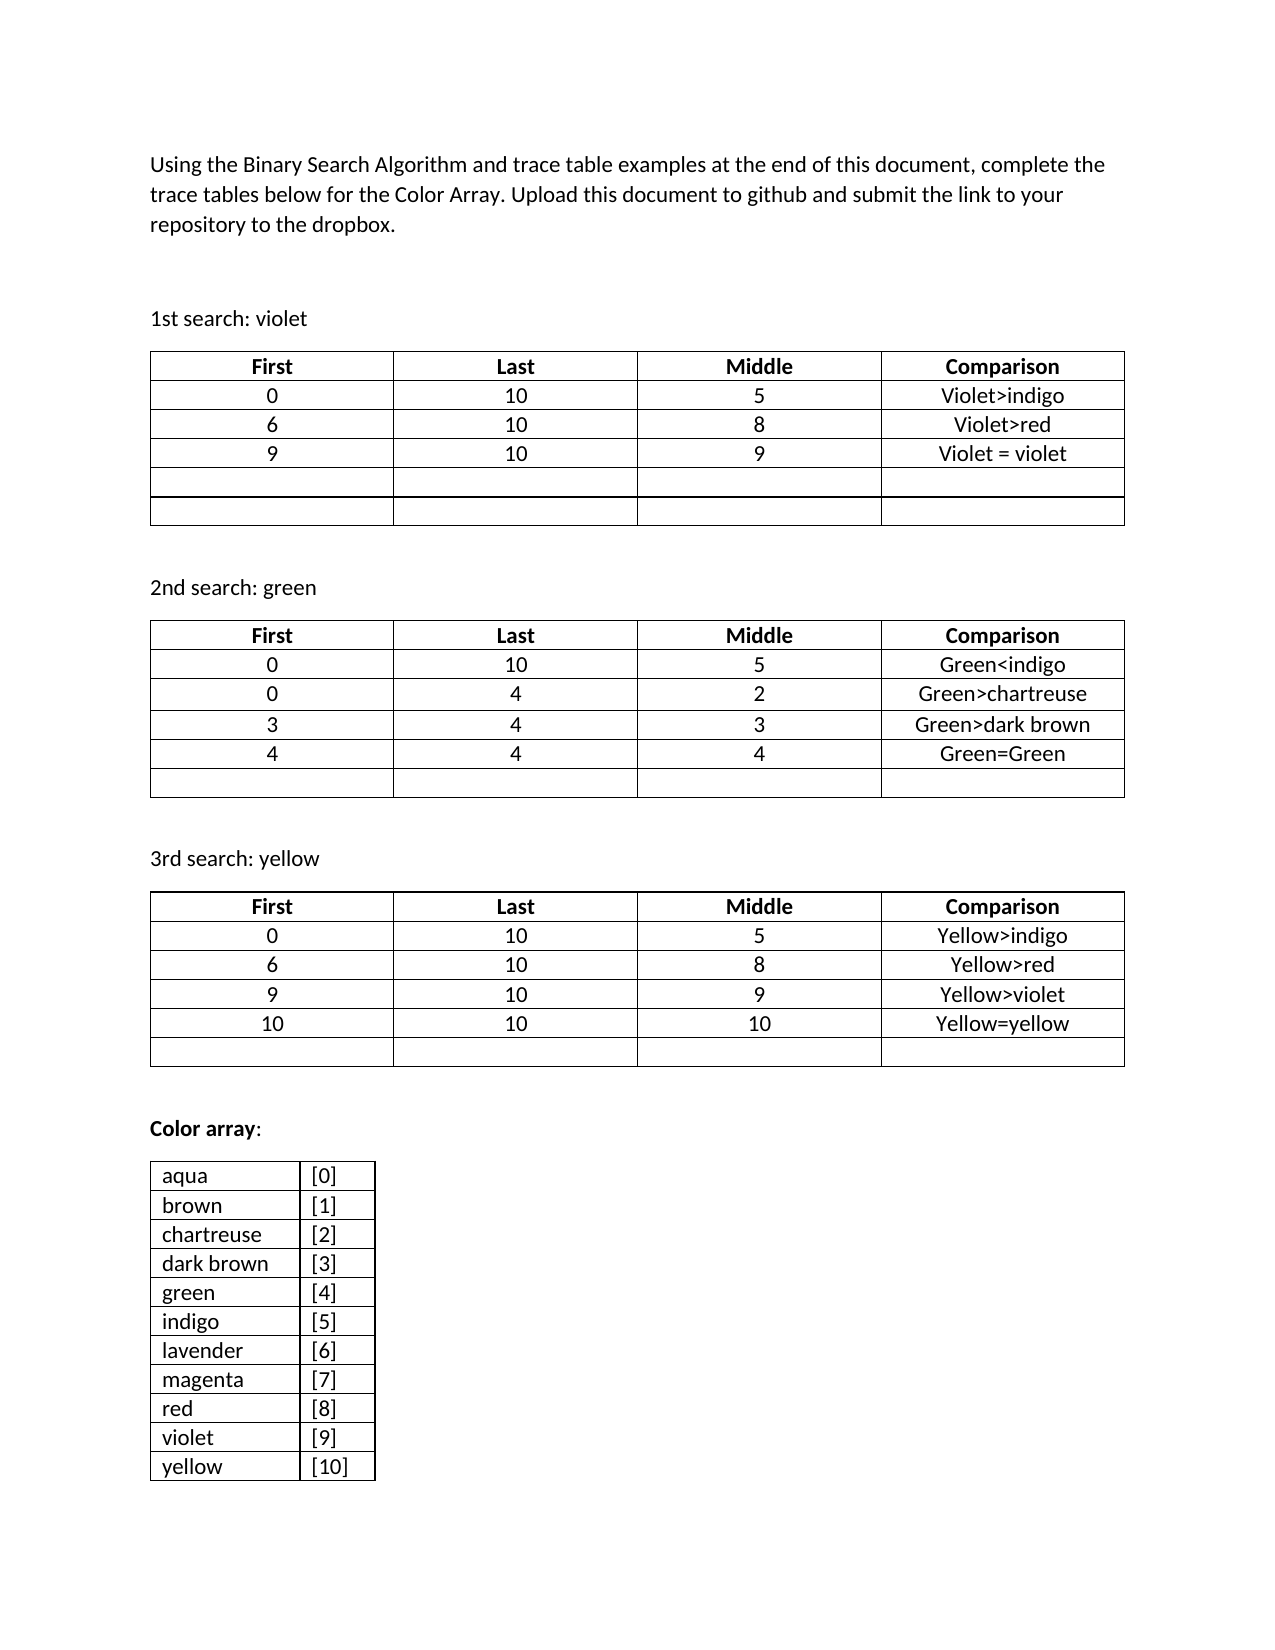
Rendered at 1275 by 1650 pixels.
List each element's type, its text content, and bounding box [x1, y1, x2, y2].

table_cell dark brown [151, 1249, 299, 1277]
table_cell 5 [638, 650, 881, 678]
table_cell 5 [638, 381, 881, 409]
table_header Comparison [882, 352, 1124, 380]
table_cell 6 [151, 410, 393, 438]
table_cell Yellow>indigo [882, 922, 1124, 949]
table_cell Yellow>red [882, 951, 1124, 979]
table_cell [7] [301, 1365, 374, 1393]
table_cell 10 [394, 439, 637, 467]
table_cell 4 [394, 679, 637, 709]
table_cell [10] [301, 1452, 374, 1480]
table_cell Violet = violet [882, 439, 1124, 467]
table_cell [6] [301, 1336, 374, 1364]
table_cell 4 [394, 711, 637, 738]
table_cell 4 [638, 740, 881, 768]
table_cell [1] [301, 1191, 374, 1219]
table_cell indigo [151, 1307, 299, 1335]
table_cell 10 [394, 922, 637, 949]
table_cell Violet>indigo [882, 381, 1124, 409]
table_header aqua [151, 1162, 299, 1190]
table_header Last [394, 893, 637, 921]
table_cell 8 [638, 951, 881, 979]
table_cell [882, 1038, 1124, 1066]
table_cell 6 [151, 951, 393, 979]
table_header Last [394, 621, 637, 649]
text 3rd search: yellow [150, 844, 1125, 873]
table_cell 10 [394, 410, 637, 438]
table_cell 4 [394, 740, 637, 768]
table_cell [151, 769, 393, 797]
table_cell [151, 468, 393, 496]
table_cell [394, 468, 637, 496]
table_cell [638, 769, 881, 797]
table_cell [394, 1038, 637, 1066]
table_cell 10 [394, 650, 637, 678]
table_cell 10 [394, 381, 637, 409]
table_cell 5 [638, 922, 881, 949]
table_header First [151, 352, 393, 380]
table_cell 10 [394, 980, 637, 1008]
table_cell 10 [638, 1009, 881, 1037]
table_cell [3] [301, 1249, 374, 1277]
table_header Middle [638, 893, 881, 921]
text Color array: [150, 1114, 1125, 1142]
table_cell [8] [301, 1394, 374, 1422]
table_cell Green>chartreuse [882, 679, 1124, 709]
table_cell 0 [151, 650, 393, 678]
table_header First [151, 893, 393, 921]
text 1st search: violet [150, 304, 1125, 332]
table_cell 9 [151, 980, 393, 1008]
table_cell [2] [301, 1220, 374, 1248]
table_cell [882, 769, 1124, 797]
table_cell 3 [638, 711, 881, 738]
table_header Middle [638, 352, 881, 380]
table_header [0] [301, 1162, 374, 1190]
table_cell Yellow=yellow [882, 1009, 1124, 1037]
table_cell yellow [151, 1452, 299, 1480]
table_cell lavender [151, 1336, 299, 1364]
table_header First [151, 621, 393, 649]
table_cell magenta [151, 1365, 299, 1393]
table_cell [882, 498, 1124, 525]
table_cell [151, 1038, 393, 1066]
table_cell 2 [638, 679, 881, 709]
table_cell [394, 498, 637, 525]
table_cell 0 [151, 381, 393, 409]
table_cell [151, 498, 393, 525]
table_cell 9 [638, 980, 881, 1008]
table_cell chartreuse [151, 1220, 299, 1248]
table_cell 10 [151, 1009, 393, 1037]
table_cell green [151, 1278, 299, 1306]
table_cell 10 [394, 1009, 637, 1037]
table_cell Green>dark brown [882, 711, 1124, 738]
table_cell red [151, 1394, 299, 1422]
table_cell [882, 468, 1124, 496]
table_cell 4 [151, 740, 393, 768]
table_cell Violet>red [882, 410, 1124, 438]
table_cell [4] [301, 1278, 374, 1306]
table_cell Green=Green [882, 740, 1124, 768]
table_cell 8 [638, 410, 881, 438]
text Using the Binary Search Algorithm and trace table examples at the end of this document, complete the trace tables below for the Color Array. Upload this document to github and submit the link to your repository to the dropbox. [150, 150, 1125, 238]
table_cell 9 [151, 439, 393, 467]
table_cell 10 [394, 951, 637, 979]
table_cell [9] [301, 1423, 374, 1451]
table_cell Yellow>violet [882, 980, 1124, 1008]
table_header Last [394, 352, 637, 380]
table_header Comparison [882, 893, 1124, 921]
table_cell [5] [301, 1307, 374, 1335]
table_cell 0 [151, 922, 393, 949]
table_cell 9 [638, 439, 881, 467]
table_cell [638, 468, 881, 496]
table_cell 0 [151, 679, 393, 709]
table_header Comparison [882, 621, 1124, 649]
table_cell violet [151, 1423, 299, 1451]
table_cell brown [151, 1191, 299, 1219]
table_cell [394, 769, 637, 797]
table_cell 3 [151, 711, 393, 738]
text 2nd search: green [150, 573, 1125, 601]
table_header Middle [638, 621, 881, 649]
table_cell Green<indigo [882, 650, 1124, 678]
table_cell [638, 1038, 881, 1066]
table_cell [638, 498, 881, 525]
